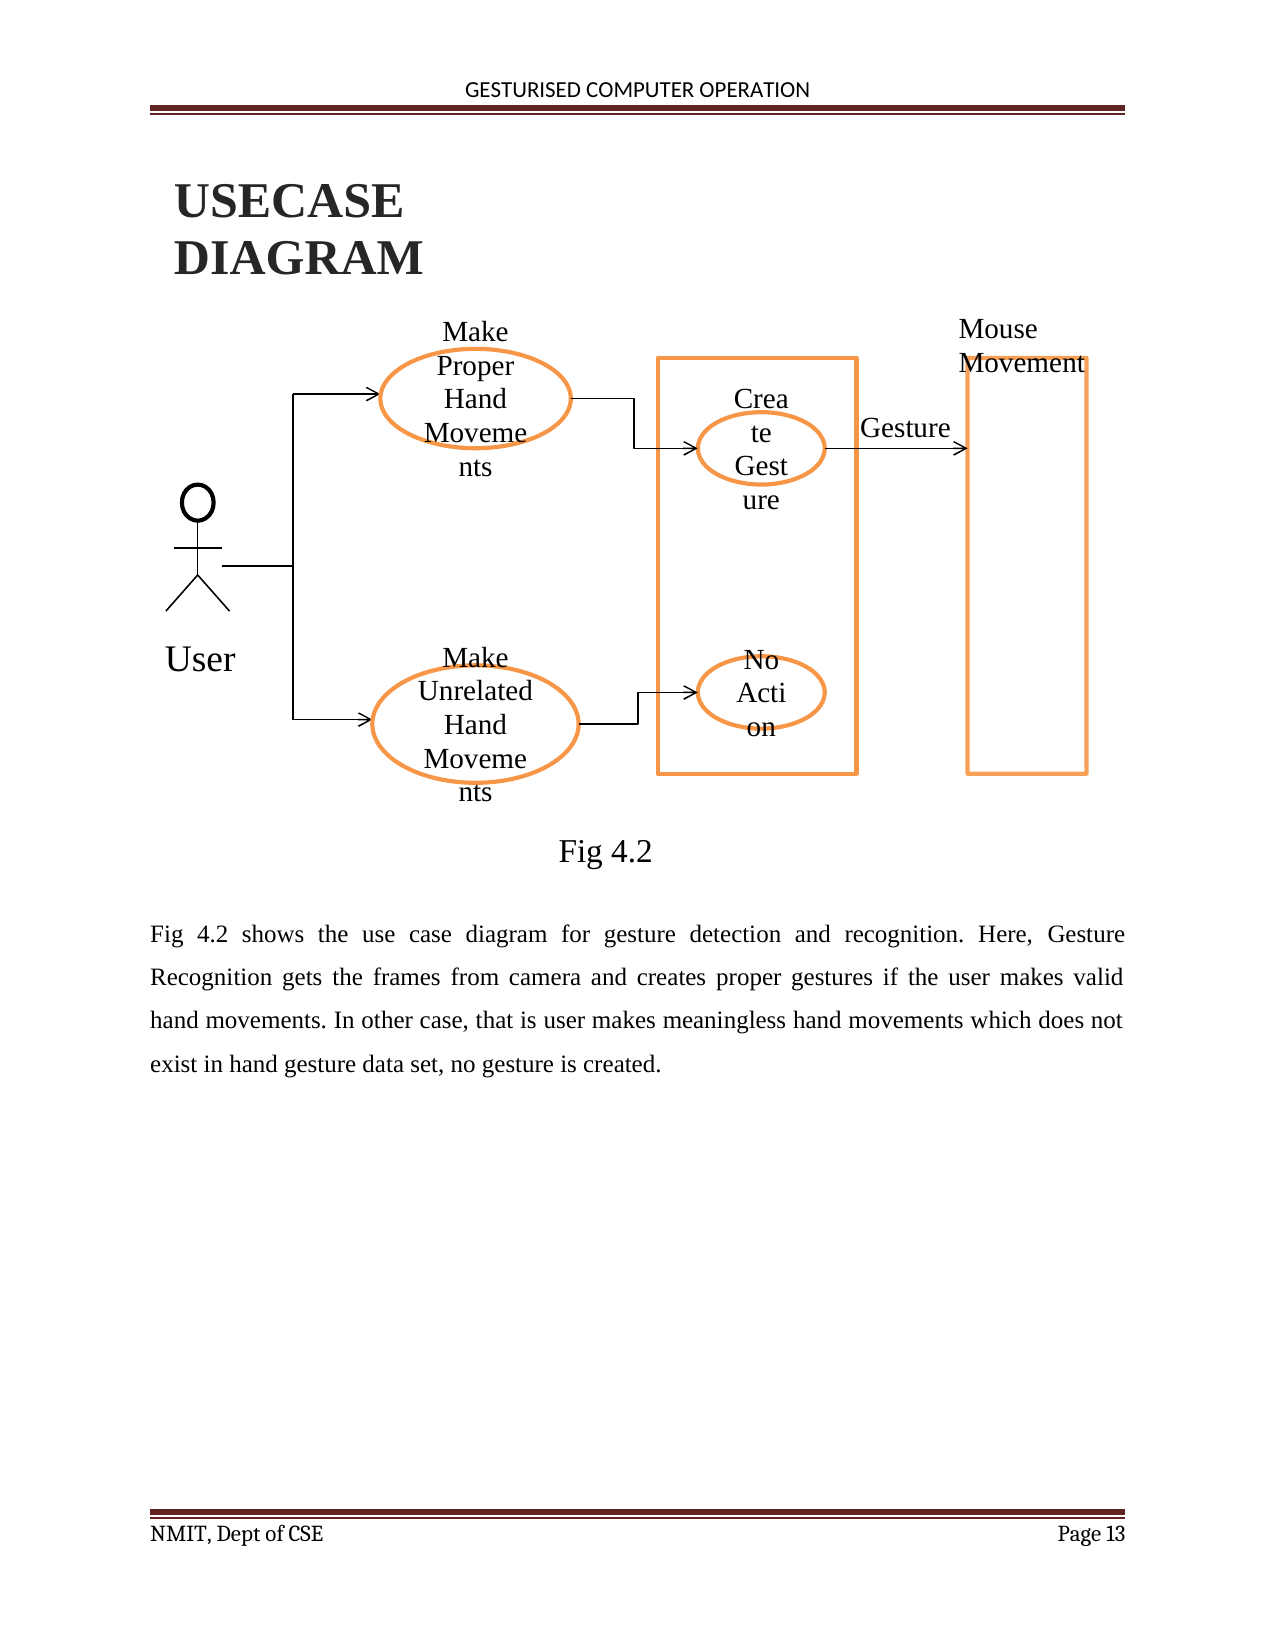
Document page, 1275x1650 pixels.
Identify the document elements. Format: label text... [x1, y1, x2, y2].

text Fig 4.2 [150, 831, 1125, 869]
text Fig 4.2 shows the use case diagram for gesture detection and recognition. Here, Gesture Recognition gets the frames from camera and creates proper gestures if the user makes valid hand movements. In other case, that is user makes meaningless hand movements which does not exist in hand gesture data set, no gesture is created. [150, 919, 1125, 1077]
